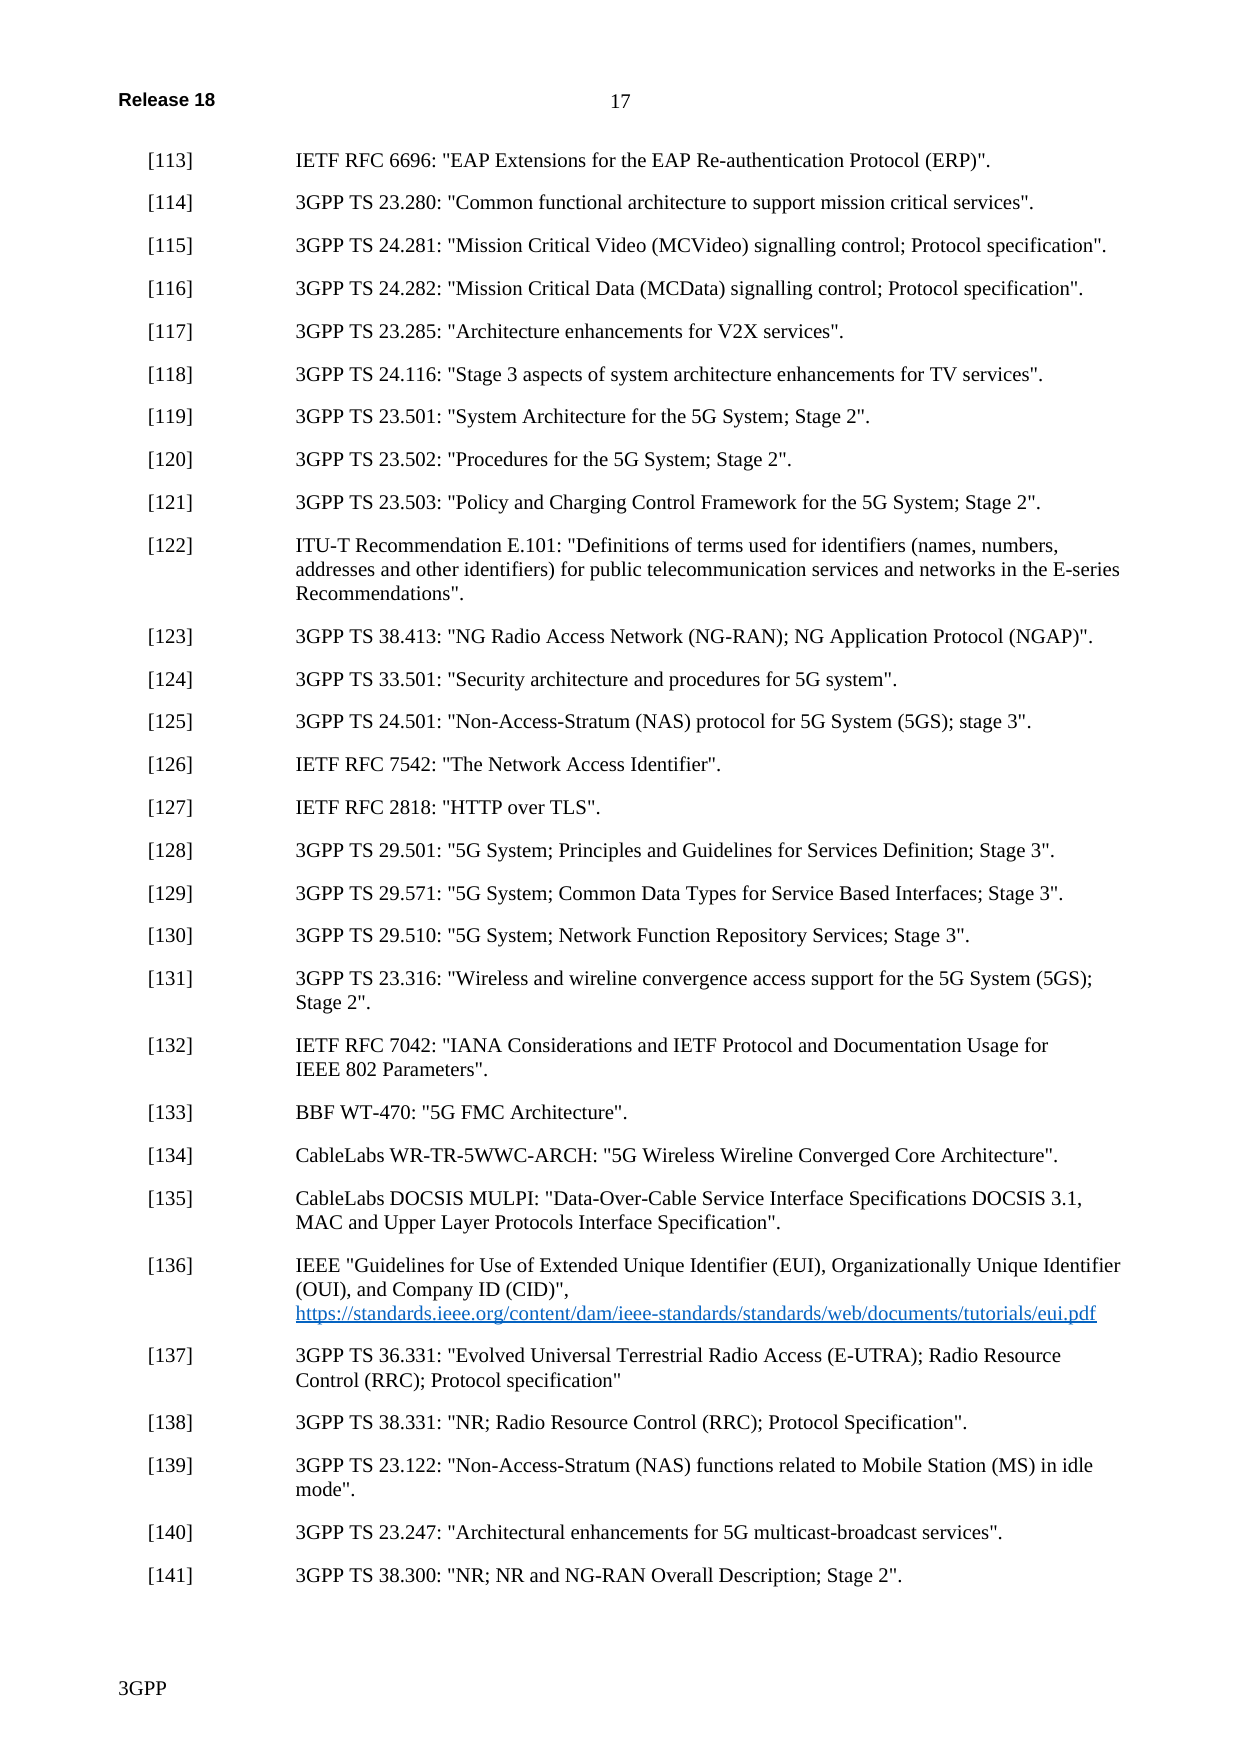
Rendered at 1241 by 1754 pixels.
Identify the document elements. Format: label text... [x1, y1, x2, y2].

text [124] 3GPP TS 33.501: "Security architecture and procedures for 5G system". [148, 667, 1122, 691]
text [133] BBF WT-470: "5G FMC Architecture". [148, 1100, 1122, 1124]
text [129] 3GPP TS 29.571: "5G System; Common Data Types for Service Based Interfaces; Stage 3". [148, 881, 1122, 905]
text [132] IETF RFC 7042: "IANA Considerations and IETF Protocol and Documentation Usage for IEEE 802 Parameters". [148, 1033, 1122, 1081]
text [135] CableLabs DOCSIS MULPI: "Data-Over-Cable Service Interface Specifications DOCSIS 3.1, MAC and Upper Layer Protocols Interface Specification". [148, 1186, 1122, 1234]
text [117] 3GPP TS 23.285: "Architecture enhancements for V2X services". [148, 319, 1122, 343]
text [121] 3GPP TS 23.503: "Policy and Charging Control Framework for the 5G System; Stage 2". [148, 490, 1122, 514]
text [130] 3GPP TS 29.510: "5G System; Network Function Repository Services; Stage 3". [148, 923, 1122, 947]
text [128] 3GPP TS 29.501: "5G System; Principles and Guidelines for Services Definition; Stage 3". [148, 838, 1122, 862]
text [114] 3GPP TS 23.280: "Common functional architecture to support mission critical services". [148, 190, 1122, 214]
text [123] 3GPP TS 38.413: "NG Radio Access Network (NG-RAN); NG Application Protocol (NGAP)". [148, 624, 1122, 648]
text [120] 3GPP TS 23.502: "Procedures for the 5G System; Stage 2". [148, 447, 1122, 471]
text [119] 3GPP TS 23.501: "System Architecture for the 5G System; Stage 2". [148, 404, 1122, 428]
text [113] IETF RFC 6696: "EAP Extensions for the EAP Re-authentication Protocol (ERP)". [148, 147, 1122, 172]
text [126] IETF RFC 7542: "The Network Access Identifier". [148, 752, 1122, 776]
text [116] 3GPP TS 24.282: "Mission Critical Data (MCData) signalling control; Protocol specification". [148, 276, 1122, 300]
text [138] 3GPP TS 38.331: "NR; Radio Resource Control (RRC); Protocol Specification". [148, 1410, 1122, 1434]
text [134] CableLabs WR-TR-5WWC-ARCH: "5G Wireless Wireline Converged Core Architecture". [148, 1143, 1122, 1167]
text [137] 3GPP TS 36.331: "Evolved Universal Terrestrial Radio Access (E-UTRA); Radio Resource Control (RRC); Protocol specification" [148, 1343, 1122, 1392]
text [131] 3GPP TS 23.316: "Wireless and wireline convergence access support for the 5G System (5GS); Stage 2". [148, 966, 1122, 1014]
text [136] IEEE "Guidelines for Use of Extended Unique Identifier (EUI), Organizationally Unique Identifier (OUI), and Company ID (CID)", https://standards.ieee.org/content/dam/ieee-standards/standards/web/documents/tutorials/eui.pdf [148, 1252, 1122, 1325]
text [118] 3GPP TS 24.116: "Stage 3 aspects of system architecture enhancements for TV services". [148, 362, 1122, 386]
text [139] 3GPP TS 23.122: "Non-Access-Stratum (NAS) functions related to Mobile Station (MS) in idle mode". [148, 1453, 1122, 1501]
text [127] IETF RFC 2818: "HTTP over TLS". [148, 795, 1122, 819]
text [115] 3GPP TS 24.281: "Mission Critical Video (MCVideo) signalling control; Protocol specification". [148, 233, 1122, 257]
text [122] ITU-T Recommendation E.101: "Definitions of terms used for identifiers (names, numbers, addresses and other identifiers) for public telecommunication services and networks in the E-series Recommendations". [148, 533, 1122, 605]
text [141] 3GPP TS 38.300: "NR; NR and NG-RAN Overall Description; Stage 2". [148, 1563, 1122, 1587]
text [140] 3GPP TS 23.247: "Architectural enhancements for 5G multicast-broadcast services". [148, 1520, 1122, 1544]
text [125] 3GPP TS 24.501: "Non-Access-Stratum (NAS) protocol for 5G System (5GS); stage 3". [148, 709, 1122, 733]
